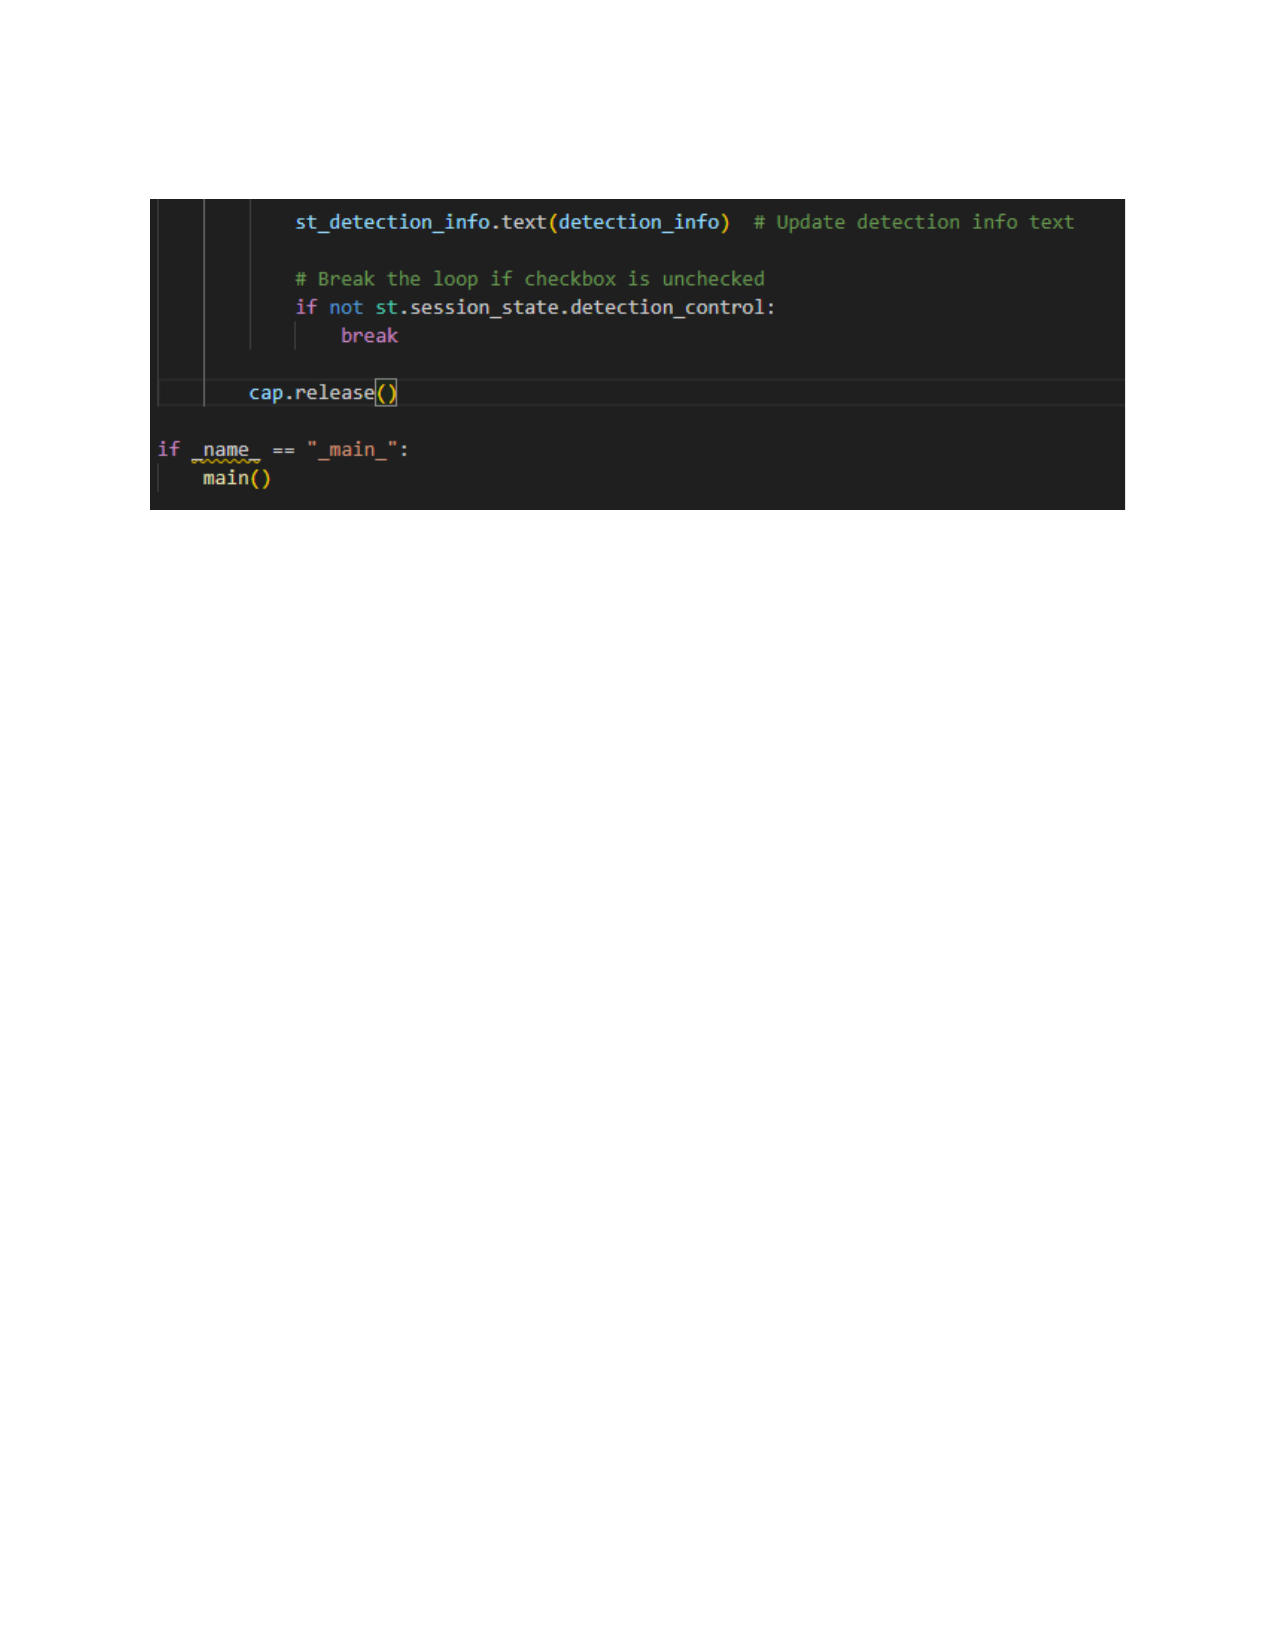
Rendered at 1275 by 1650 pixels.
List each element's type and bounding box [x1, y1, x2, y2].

picture [150, 199, 1125, 510]
